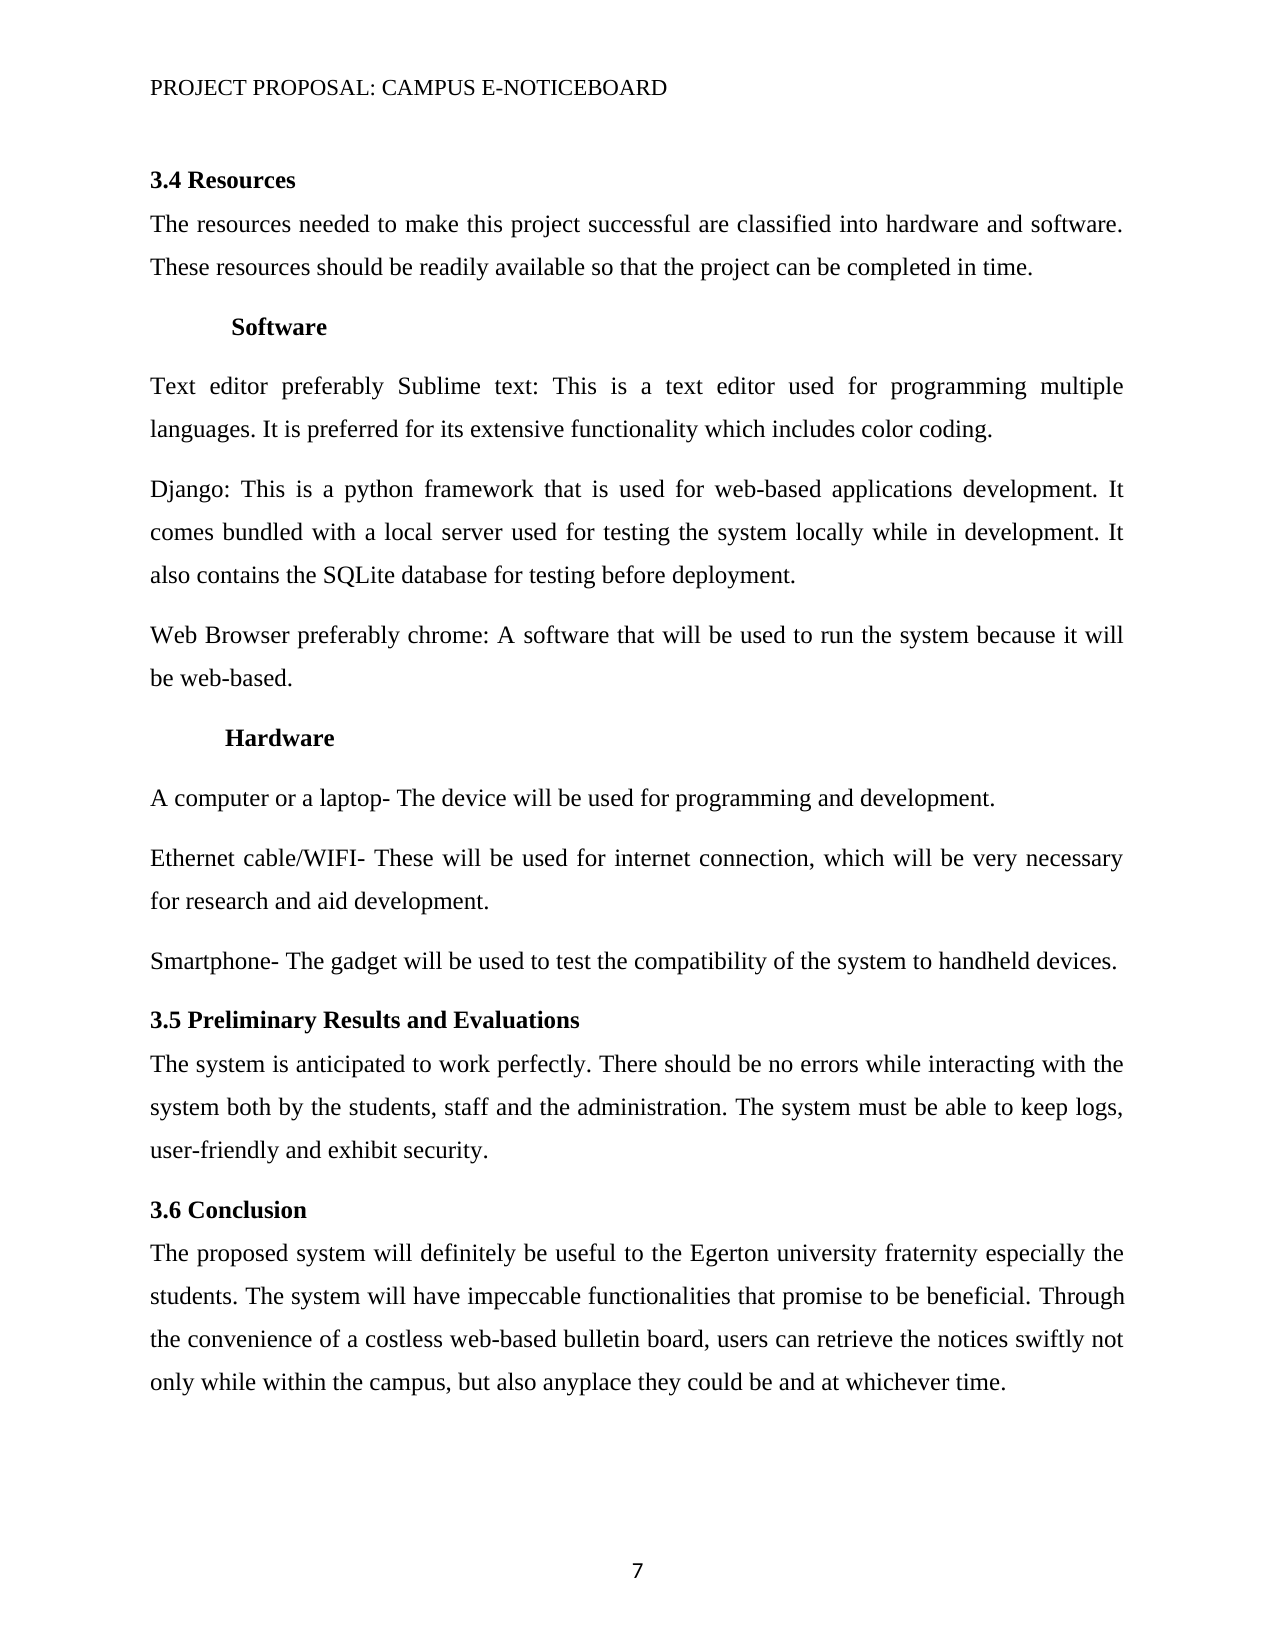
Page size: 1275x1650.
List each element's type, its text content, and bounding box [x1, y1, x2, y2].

text The resources needed to make this project successful are classified into hardware and software. These resources should be readily available so that the project can be completed in time. [150, 209, 1125, 281]
text Ethernet cable/WIFI- These will be used for internet connection, which will be very necessary for research and aid development. [150, 843, 1125, 915]
text Hardware [150, 723, 1125, 752]
text A computer or a laptop- The device will be used for programming and development. [150, 783, 1125, 812]
text Django: This is a python framework that is used for web-based applications development. It comes bundled with a local server used for testing the system locally while in development. It also contains the SQLite database for testing before deployment. [150, 474, 1125, 589]
subtitle 3.4 Resources [150, 166, 1125, 194]
text Text editor preferably Sublime text: This is a text editor used for programming multiple languages. It is preferred for its extensive functionality which includes color coding. [150, 371, 1125, 443]
subtitle 3.6 Conclusion [150, 1195, 1125, 1223]
text The system is anticipated to work perfectly. There should be no errors while interacting with the system both by the students, staff and the administration. The system must be able to keep logs, user-friendly and exhibit security. [150, 1049, 1125, 1164]
text The proposed system will definitely be useful to the Egerton university fraternity especially the students. The system will have impeccable functionalities that promise to be beneficial. Through the convenience of a costless web-based bulletin board, users can retrieve the notices swiftly not only while within the campus, but also anyplace they could be and at whichever time. [150, 1238, 1125, 1396]
text Web Browser preferably chrome: A software that will be used to run the system because it will be web-based. [150, 620, 1125, 692]
text Smartphone- The gadget will be used to test the compatibility of the system to handheld devices. [150, 946, 1125, 974]
text Software [150, 312, 1125, 340]
subtitle 3.5 Preliminary Results and Evaluations [150, 1006, 1125, 1034]
